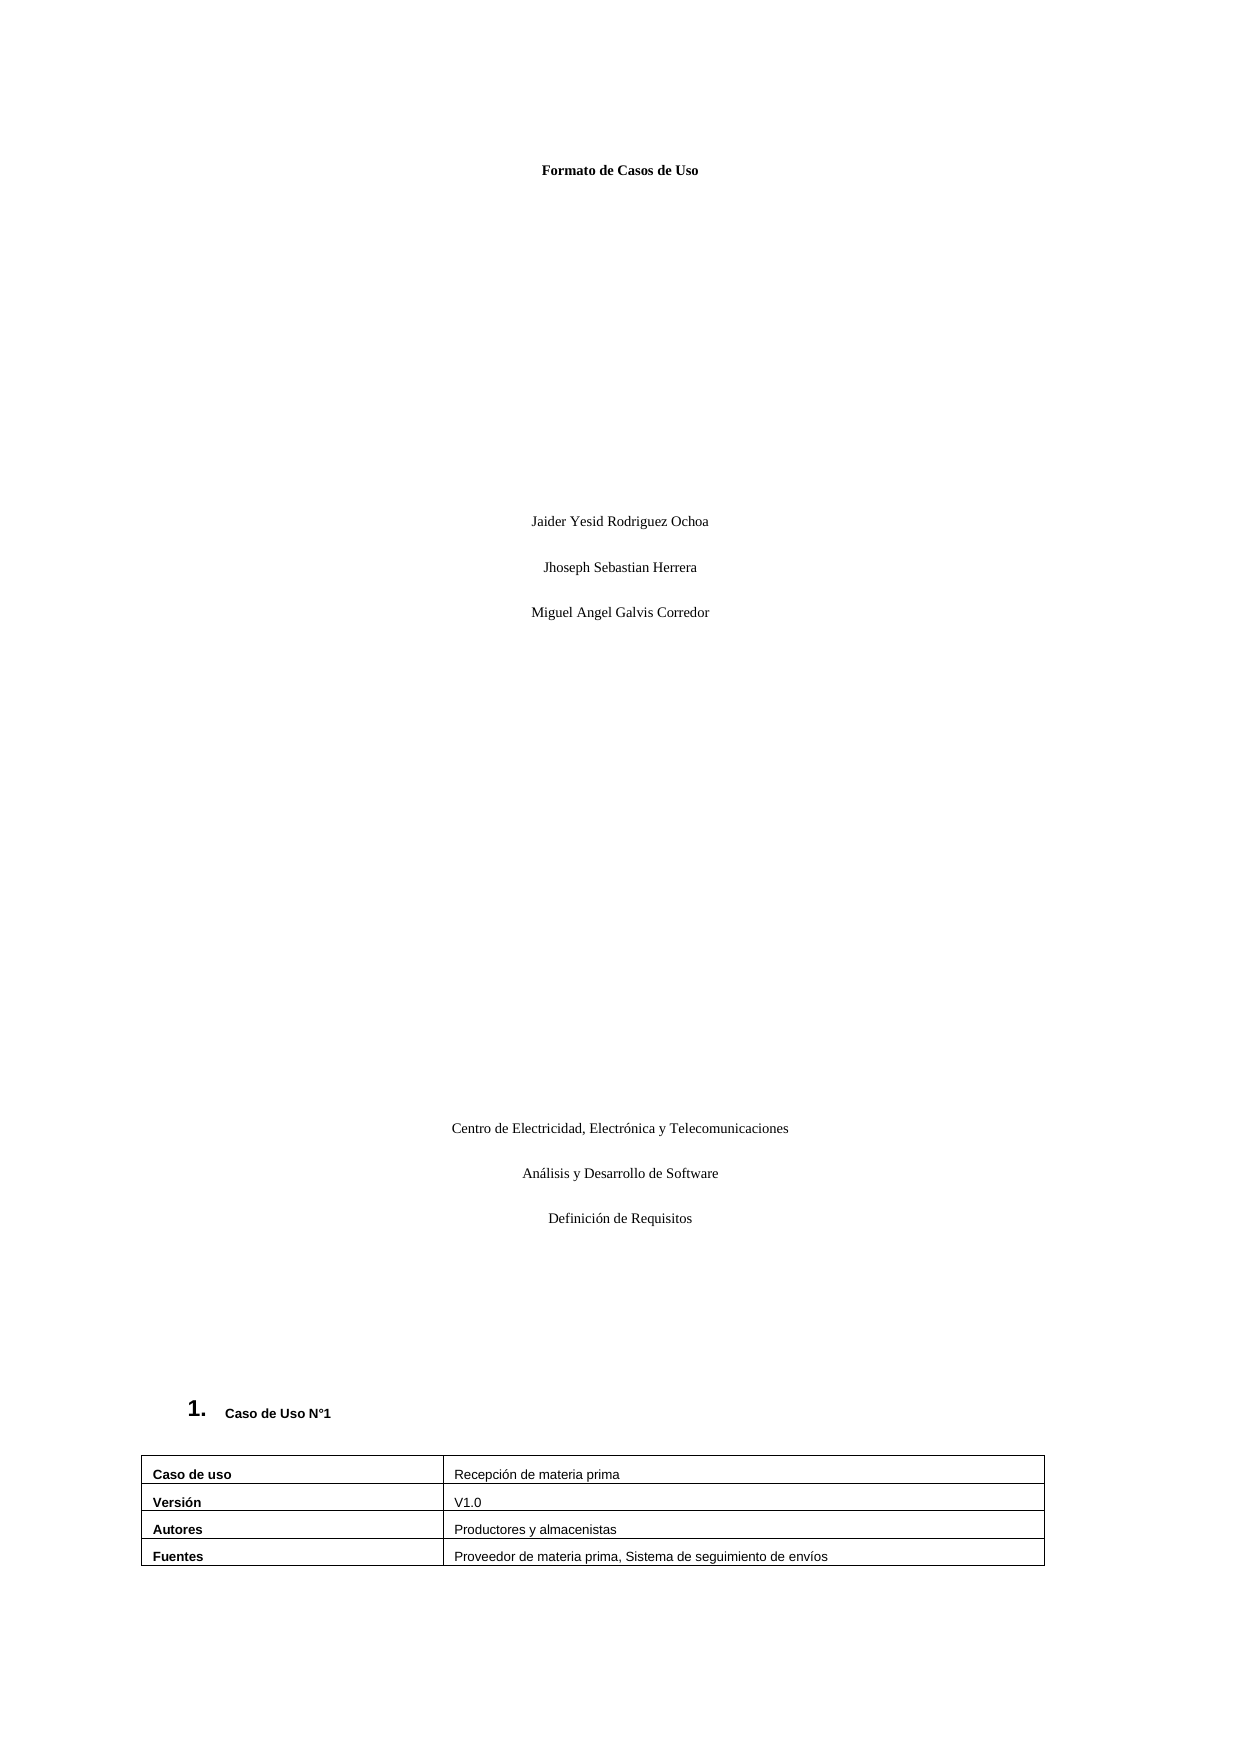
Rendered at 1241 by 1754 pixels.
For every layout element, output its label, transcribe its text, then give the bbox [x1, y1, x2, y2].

text Jaider Yesid Rodriguez Ochoa [150, 501, 1090, 530]
text Miguel Angel Galvis Corredor [150, 592, 1090, 621]
table_header Recepción de materia prima [444, 1456, 1044, 1483]
text Definición de Requisitos [150, 1198, 1090, 1227]
text Centro de Electricidad, Electrónica y Telecomunicaciones [150, 1107, 1090, 1136]
text Análisis y Desarrollo de Software [150, 1153, 1090, 1182]
table_cell Proveedor de materia prima, Sistema de seguimiento de envíos [444, 1539, 1044, 1565]
table_cell Productores y almacenistas [444, 1511, 1044, 1537]
table_cell Fuentes [142, 1539, 443, 1565]
table_header Caso de uso [142, 1456, 443, 1483]
list Caso de Uso N°1 [187, 1395, 1090, 1421]
table_cell Autores [142, 1511, 443, 1537]
text Jhoseph Sebastian Herrera [150, 547, 1090, 575]
table_cell Versión [142, 1484, 443, 1510]
text Formato de Casos de Uso [150, 150, 1090, 322]
table_cell V1.0 [444, 1484, 1044, 1510]
